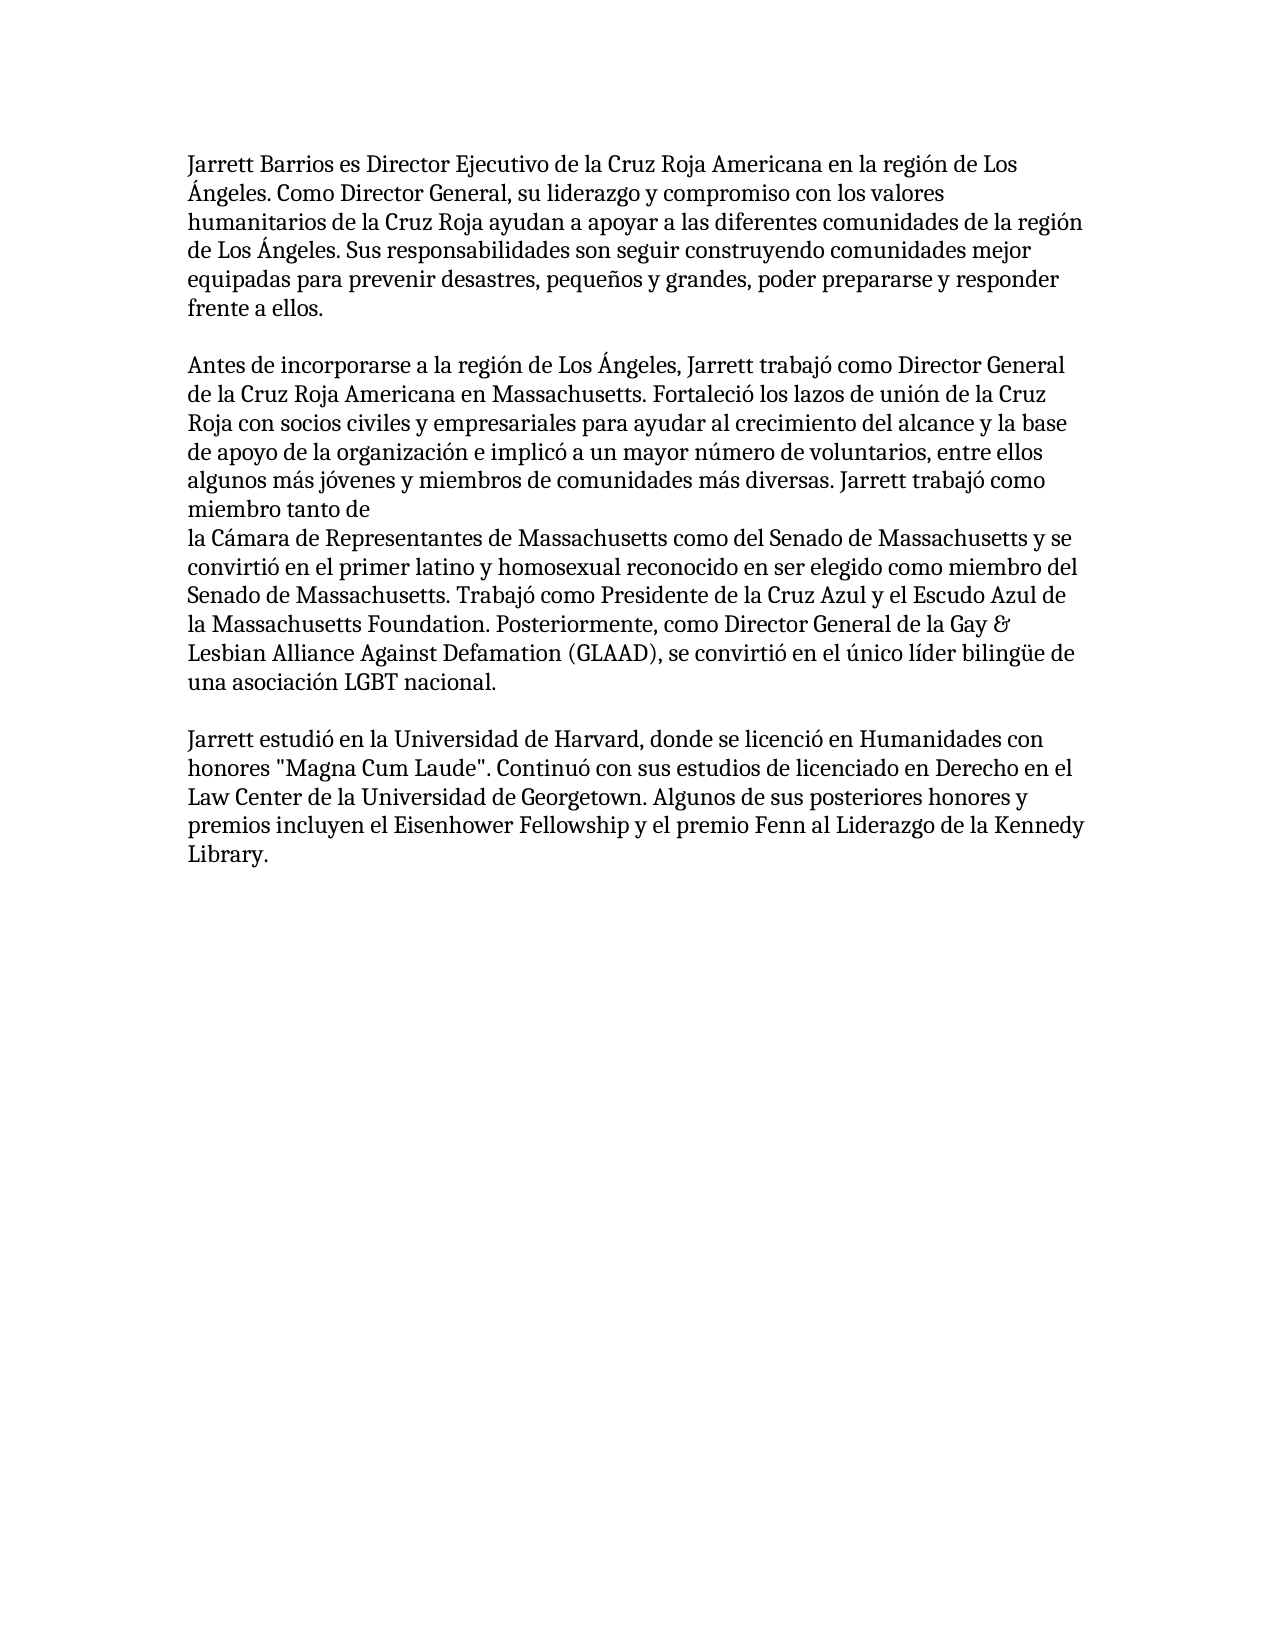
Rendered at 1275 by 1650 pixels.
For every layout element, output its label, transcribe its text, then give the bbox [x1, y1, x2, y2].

text Jarrett Barrios es Director Ejecutivo de la Cruz Roja Americana en la región de Los Ángeles. Como Director General, su liderazgo y compromiso con los valores humanitarios de la Cruz Roja ayudan a apoyar a las diferentes comunidades de la región de Los Ángeles. Sus responsabilidades son seguir construyendo comunidades mejor equipadas para prevenir desastres, pequeños y grandes, poder prepararse y responder frente a ellos. [187, 150, 1087, 322]
text la Cámara de Representantes de Massachusetts como del Senado de Massachusetts y se convirtió en el primer latino y homosexual reconocido en ser elegido como miembro del Senado de Massachusetts. Trabajó como Presidente de la Cruz Azul y el Escudo Azul de la Massachusetts Foundation. Posteriormente, como Director General de la Gay & Lesbian Alliance Against Defamation (GLAAD), se convirtió en el único líder bilingüe de una asociación LGBT nacional. [187, 524, 1087, 696]
text Antes de incorporarse a la región de Los Ángeles, Jarrett trabajó como Director General de la Cruz Roja Americana en Massachusetts. Fortaleció los lazos de unión de la Cruz Roja con socios civiles y empresariales para ayudar al crecimiento del alcance y la base de apoyo de la organización e implicó a un mayor número de voluntarios, entre ellos algunos más jóvenes y miembros de comunidades más diversas. Jarrett trabajó como miembro tanto de [187, 351, 1087, 524]
text Jarrett estudió en la Universidad de Harvard, donde se licenció en Humanidades con honores "Magna Cum Laude". Continuó con sus estudios de licenciado en Derecho en el Law Center de la Universidad de Georgetown. Algunos de sus posteriores honores y premios incluyen el Eisenhower Fellowship y el premio Fenn al Liderazgo de la Kennedy Library. [187, 725, 1087, 869]
